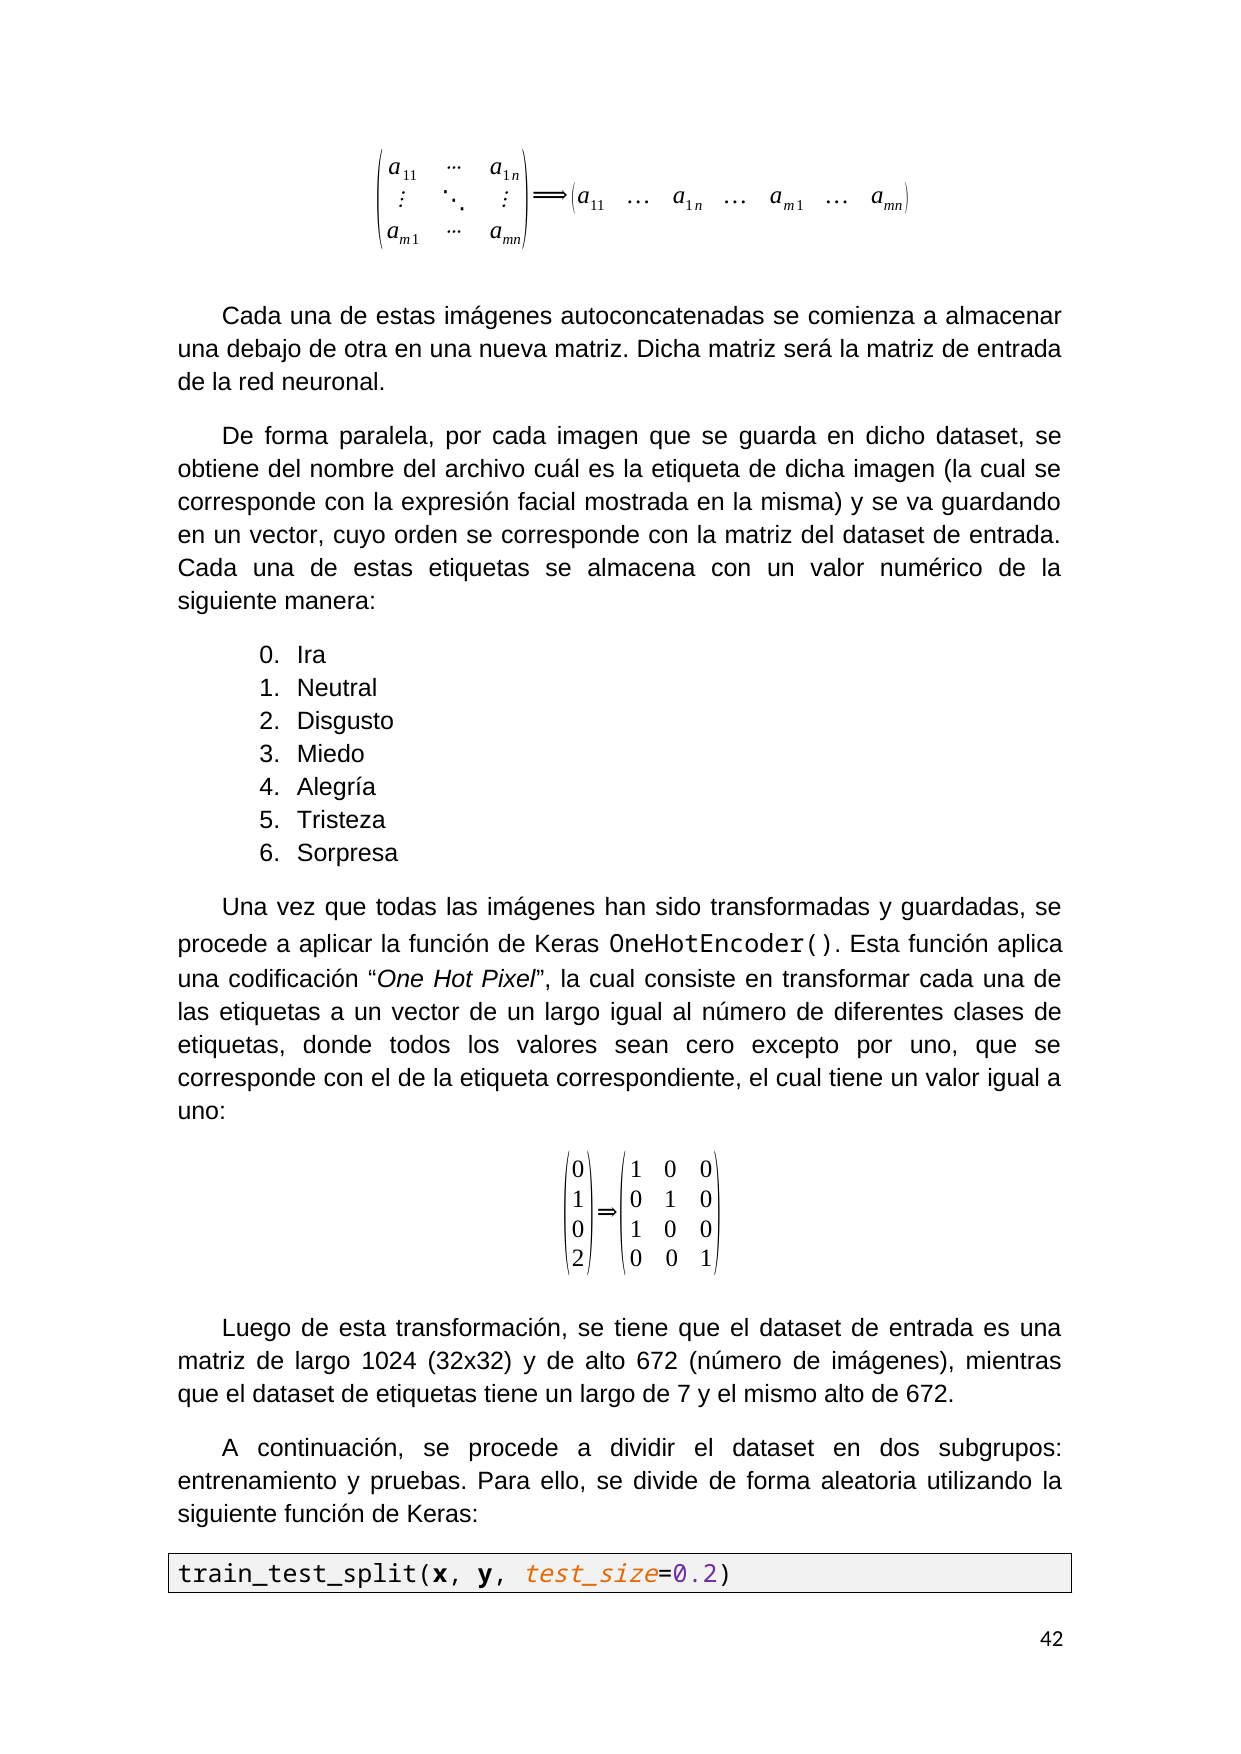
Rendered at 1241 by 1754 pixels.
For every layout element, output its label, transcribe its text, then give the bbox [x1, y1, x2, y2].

text A continuación, se procede a dividir el dataset en dos subgrupos: entrenamiento y pruebas. Para ello, se divide de forma aleatoria utilizando la siguiente función de Keras: [177, 1433, 1063, 1528]
text Luego de esta transformación, se tiene que el dataset de entrada es una matriz de largo 1024 (32x32) y de alto 672 (número de imágenes), mientras que el dataset de etiquetas tiene un largo de 7 y el mismo alto de 672. [177, 1313, 1063, 1408]
list Tristeza [259, 805, 1063, 833]
text De forma paralela, por cada imagen que se guarda en dicho dataset, se obtiene del nombre del archivo cuál es la etiqueta de dicha imagen (la cual se corresponde con la expresión facial mostrada en la misma) y se va guardando en un vector, cuyo orden se corresponde con la matriz del dataset de entrada. Cada una de estas etiquetas se almacena con un valor numérico de la siguiente manera: [177, 421, 1063, 614]
list Sorpresa [259, 838, 1063, 866]
list Ira [259, 639, 1063, 668]
list Disgusto [259, 706, 1063, 734]
list Miedo [259, 739, 1063, 767]
text Cada una de estas imágenes autoconcatenadas se comienza a almacenar una debajo de otra en una nueva matriz. Dicha matriz será la matriz de entrada de la red neuronal. [177, 301, 1063, 396]
list Alegría [259, 772, 1063, 800]
list Neutral [259, 673, 1063, 701]
text train_test_split(x, y, test_size=0.2) [169, 1554, 1071, 1592]
text Una vez que todas las imágenes han sido transformadas y guardadas, se procede a aplicar la función de Keras OneHotEncoder(). Esta función aplica una codificación “One Hot Pixel”, la cual consiste en transformar cada una de las etiquetas a un vector de un largo igual al número de diferentes clases de etiquetas, donde todos los valores sean cero excepto por uno, que se corresponde con el de la etiqueta correspondiente, el cual tiene un valor igual a uno: [177, 892, 1063, 1124]
